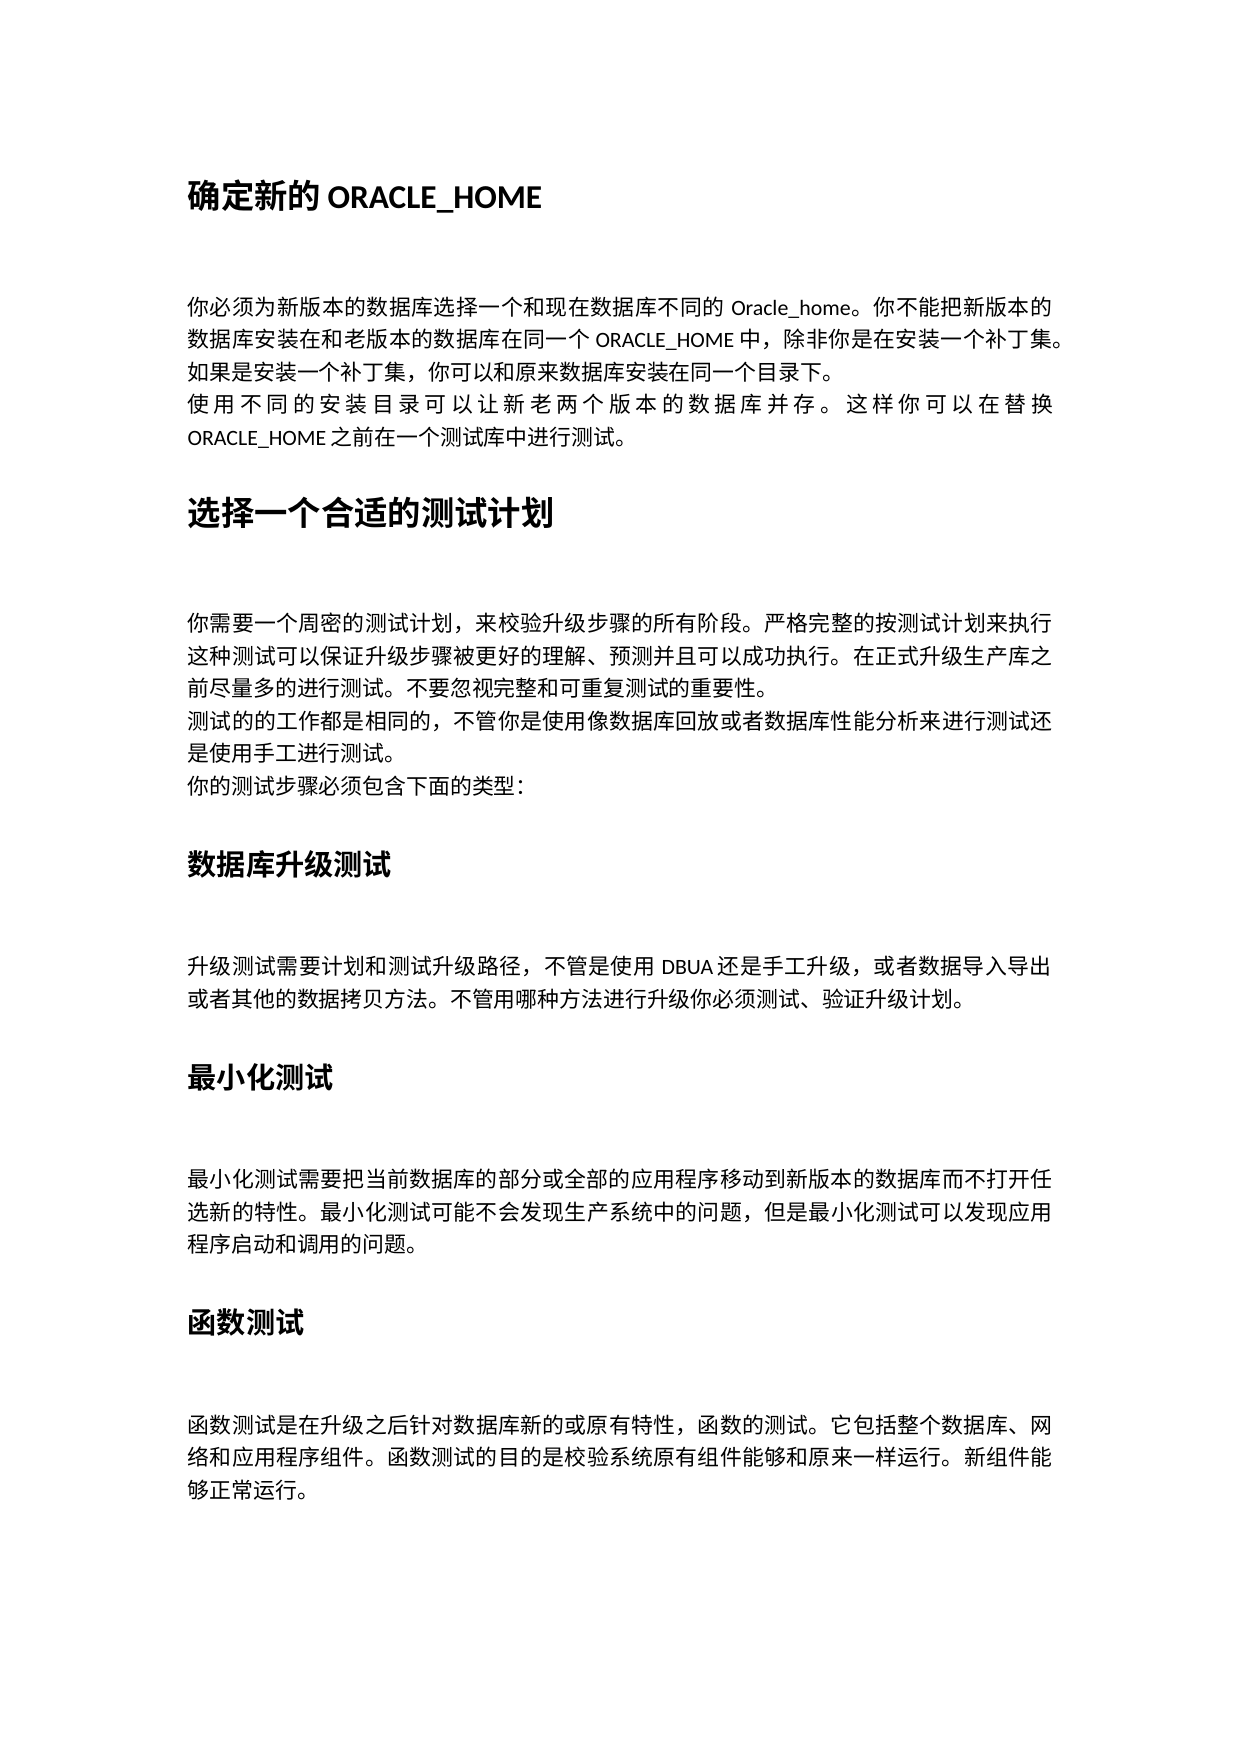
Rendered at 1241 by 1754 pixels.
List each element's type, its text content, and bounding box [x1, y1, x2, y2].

text 测试的的工作都是相同的，不管你是使用像数据库回放或者数据库性能分析来进行测试还是使用手工进行测试。 [187, 703, 1053, 768]
text 你需要一个周密的测试计划，来校验升级步骤的所有阶段。严格完整的按测试计划来执行，这种测试可以保证升级步骤被更好的理解、预测并且可以成功执行。在正式升级生产库之前尽量多的进行测试。不要忽视完整和可重复测试的重要性。 [187, 606, 1053, 703]
text 使用不同的安装目录可以让新老两个版本的数据库并存。这样你可以在替换 ORACLE_HOME之前在一个测试库中进行测试。 [187, 387, 1053, 452]
subtitle 最小化测试 [187, 1043, 1053, 1108]
text 你必须为新版本的数据库选择一个和现在数据库不同的Oracle_home。你不能把新版本的数据库安装在和老版本的数据库在同一个ORACLE_HOME中，除非你是在安装一个补丁集。如果是安装一个补丁集，你可以和原来数据库安装在同一个目录下。 [187, 289, 1053, 387]
text 函数测试是在升级之后针对数据库新的或原有特性，函数的测试。它包括整个数据库、网络和应用程序组件。函数测试的目的是校验系统原有组件能够和原来一样运行。新组件能够正常运行。 [187, 1407, 1053, 1505]
subtitle 确定新的ORACLE_HOME [187, 162, 1053, 227]
subtitle 选择一个合适的测试计划 [187, 479, 1053, 544]
text 你的测试步骤必须包含下面的类型： [187, 768, 1053, 801]
text 最小化测试需要把当前数据库的部分或全部的应用程序移动到新版本的数据库而不打开任选新的特性。最小化测试可能不会发现生产系统中的问题，但是最小化测试可以发现应用程序启动和调用的问题。 [187, 1162, 1053, 1259]
subtitle 函数测试 [187, 1289, 1053, 1354]
text 升级测试需要计划和测试升级路径，不管是使用DBUA还是手工升级，或者数据导入导出或者其他的数据拷贝方法。不管用哪种方法进行升级你必须测试、验证升级计划。 [187, 949, 1053, 1014]
subtitle 数据库升级测试 [187, 830, 1053, 895]
